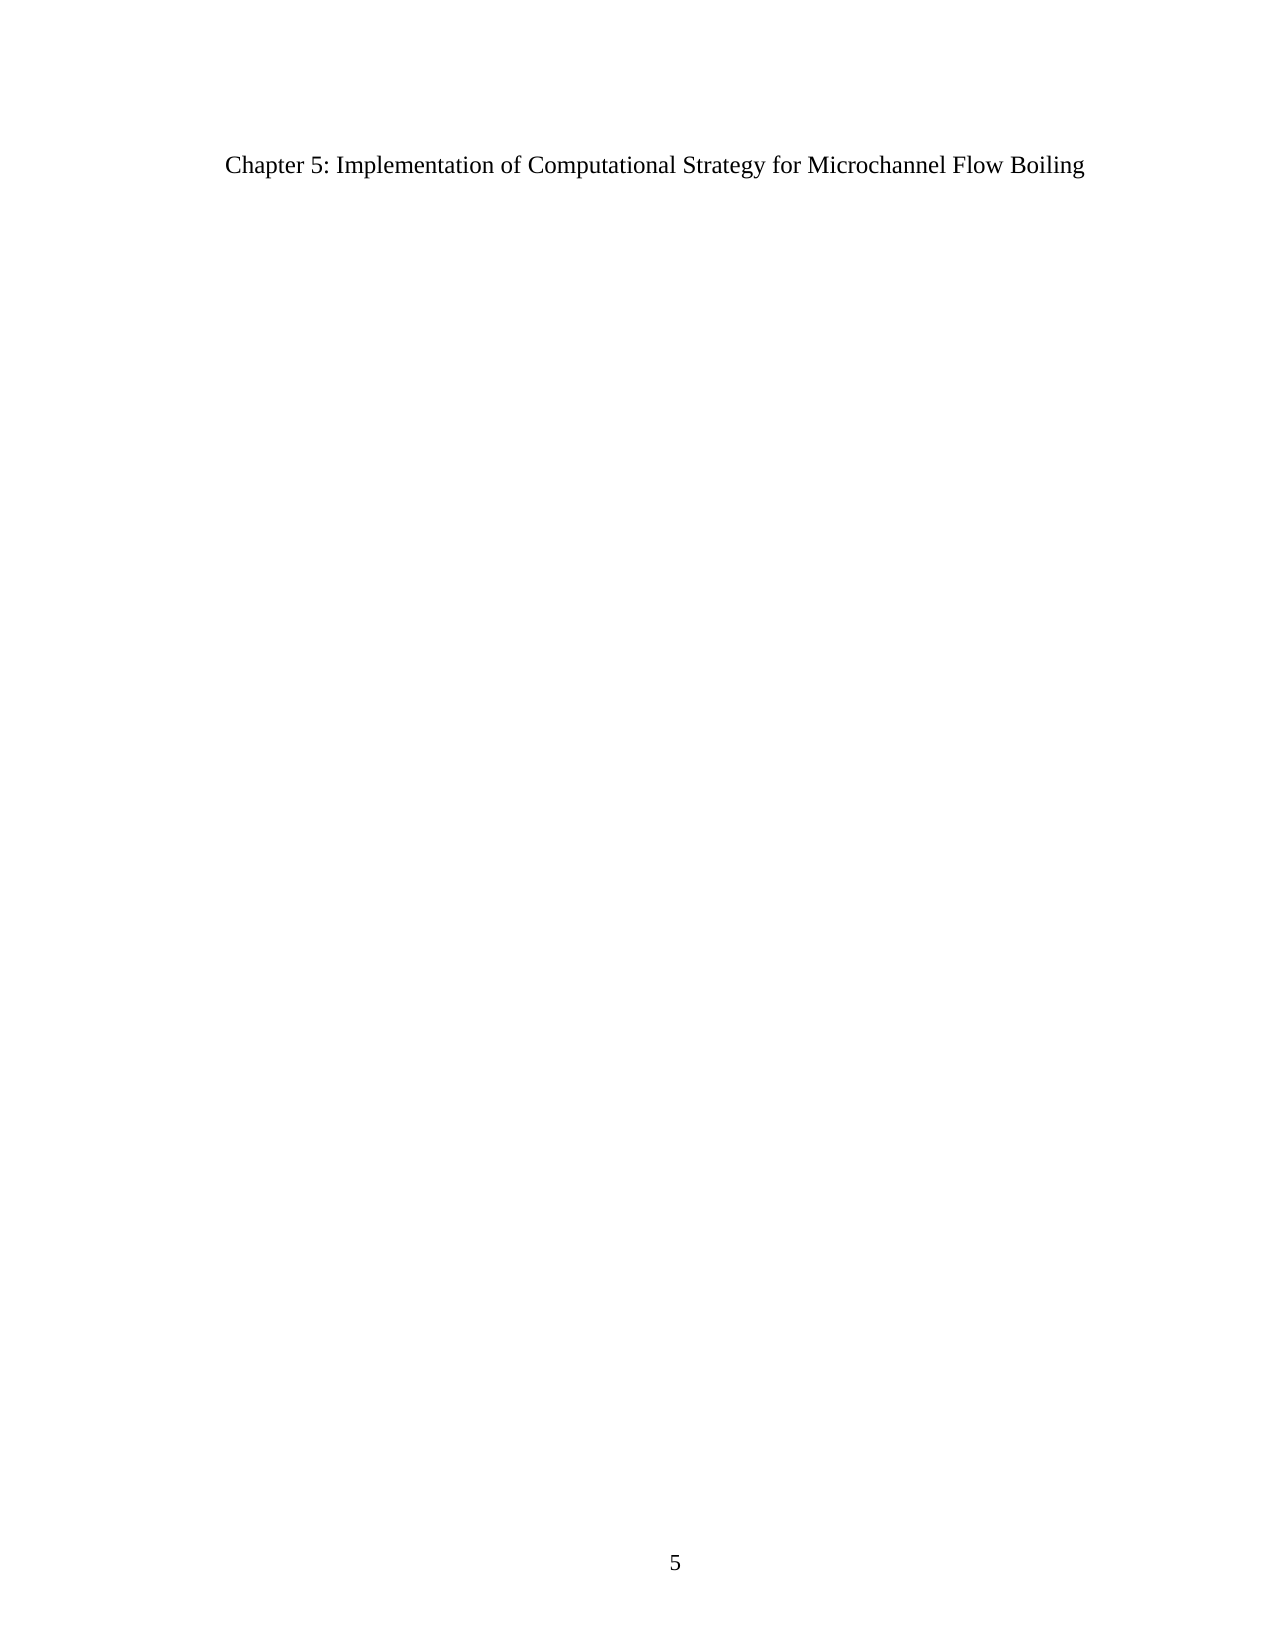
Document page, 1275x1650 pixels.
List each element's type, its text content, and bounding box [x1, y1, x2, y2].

text Chapter 5: Implementation of Computational Strategy for Microchannel Flow Boiling [225, 150, 1125, 179]
